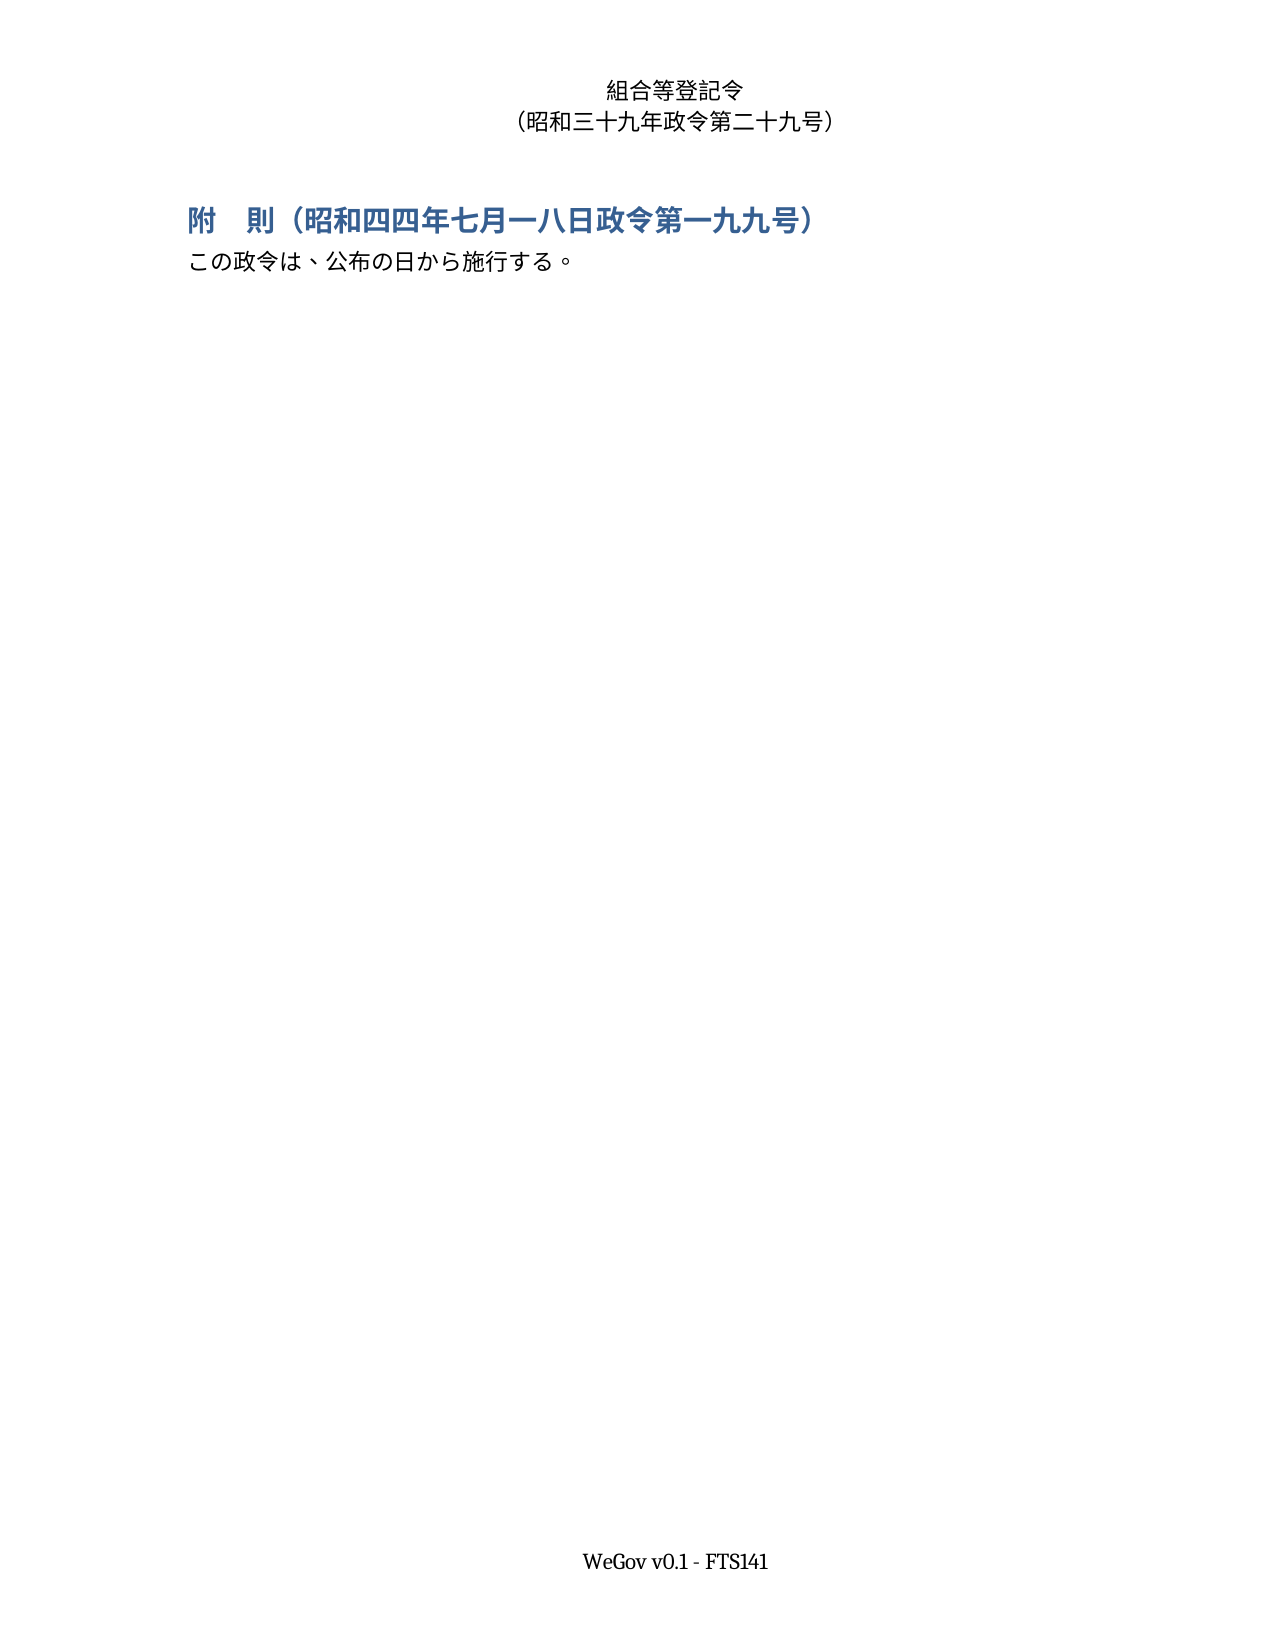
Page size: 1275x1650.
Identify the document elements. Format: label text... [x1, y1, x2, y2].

text この政令は、公布の日から施行する。 [187, 246, 1087, 277]
subtitle 附 則（昭和四四年七月一八日政令第一九九号） [187, 200, 1087, 240]
